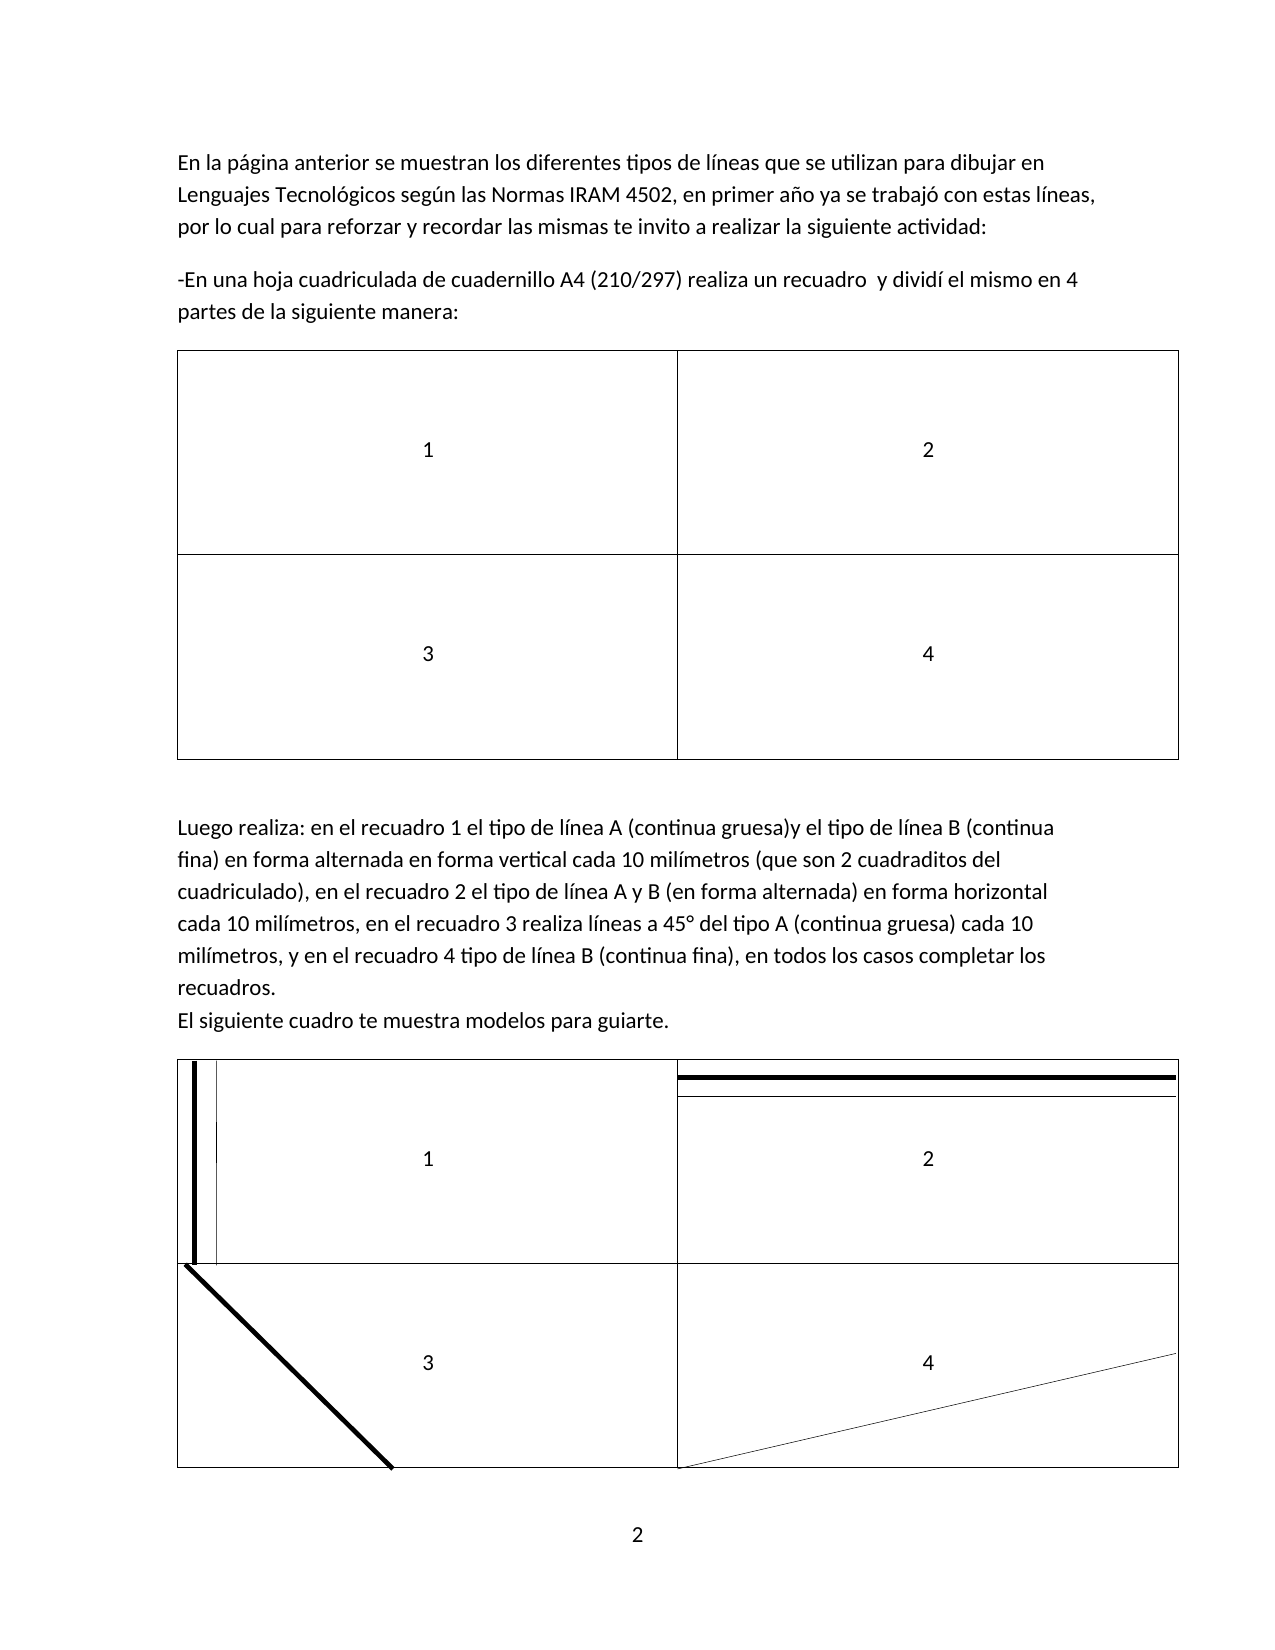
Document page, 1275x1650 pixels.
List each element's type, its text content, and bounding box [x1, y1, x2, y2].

table_header 1 [178, 1060, 196, 1263]
table_cell 3 [178, 555, 677, 758]
text En la página anterior se muestran los diferentes tipos de líneas que se utilizan para dibujar en Lenguajes Tecnológicos según las Normas IRAM 4502, en primer año ya se trabajó con estas líneas, por lo cual para reforzar y recordar las mismas te invito a realizar la siguiente actividad: [177, 148, 1098, 240]
table_cell 4 [678, 555, 1178, 758]
table_header 1 [197, 1060, 216, 1263]
text Luego realiza: en el recuadro 1 el tipo de línea A (continua gruesa)y el tipo de línea B (continua fina) en forma alternada en forma vertical cada 10 milímetros (que son 2 cuadraditos del cuadriculado), en el recuadro 2 el tipo de línea A y B (en forma alternada) en forma horizontal cada 10 milímetros, en el recuadro 3 realiza líneas a 45° del tipo A (continua gruesa) cada 10 milímetros, y en el recuadro 4 tipo de línea B (continua fina), en todos los casos completar los recuadros. El siguiente cuadro te muestra modelos para guiarte. [177, 813, 1098, 1034]
table_header 2 [678, 1060, 1178, 1263]
table_cell 3 [178, 1264, 386, 1467]
table_cell 3 [190, 1264, 677, 1467]
text -En una hoja cuadriculada de cuadernillo A4 (210/297) realiza un recuadro y dividí el mismo en 4 partes de la siguiente manera: [177, 265, 1098, 325]
table_cell 4 [678, 1264, 1178, 1467]
table_header 1 [217, 1060, 677, 1263]
table_header 1 [178, 351, 677, 554]
table_header 2 [678, 351, 1178, 554]
